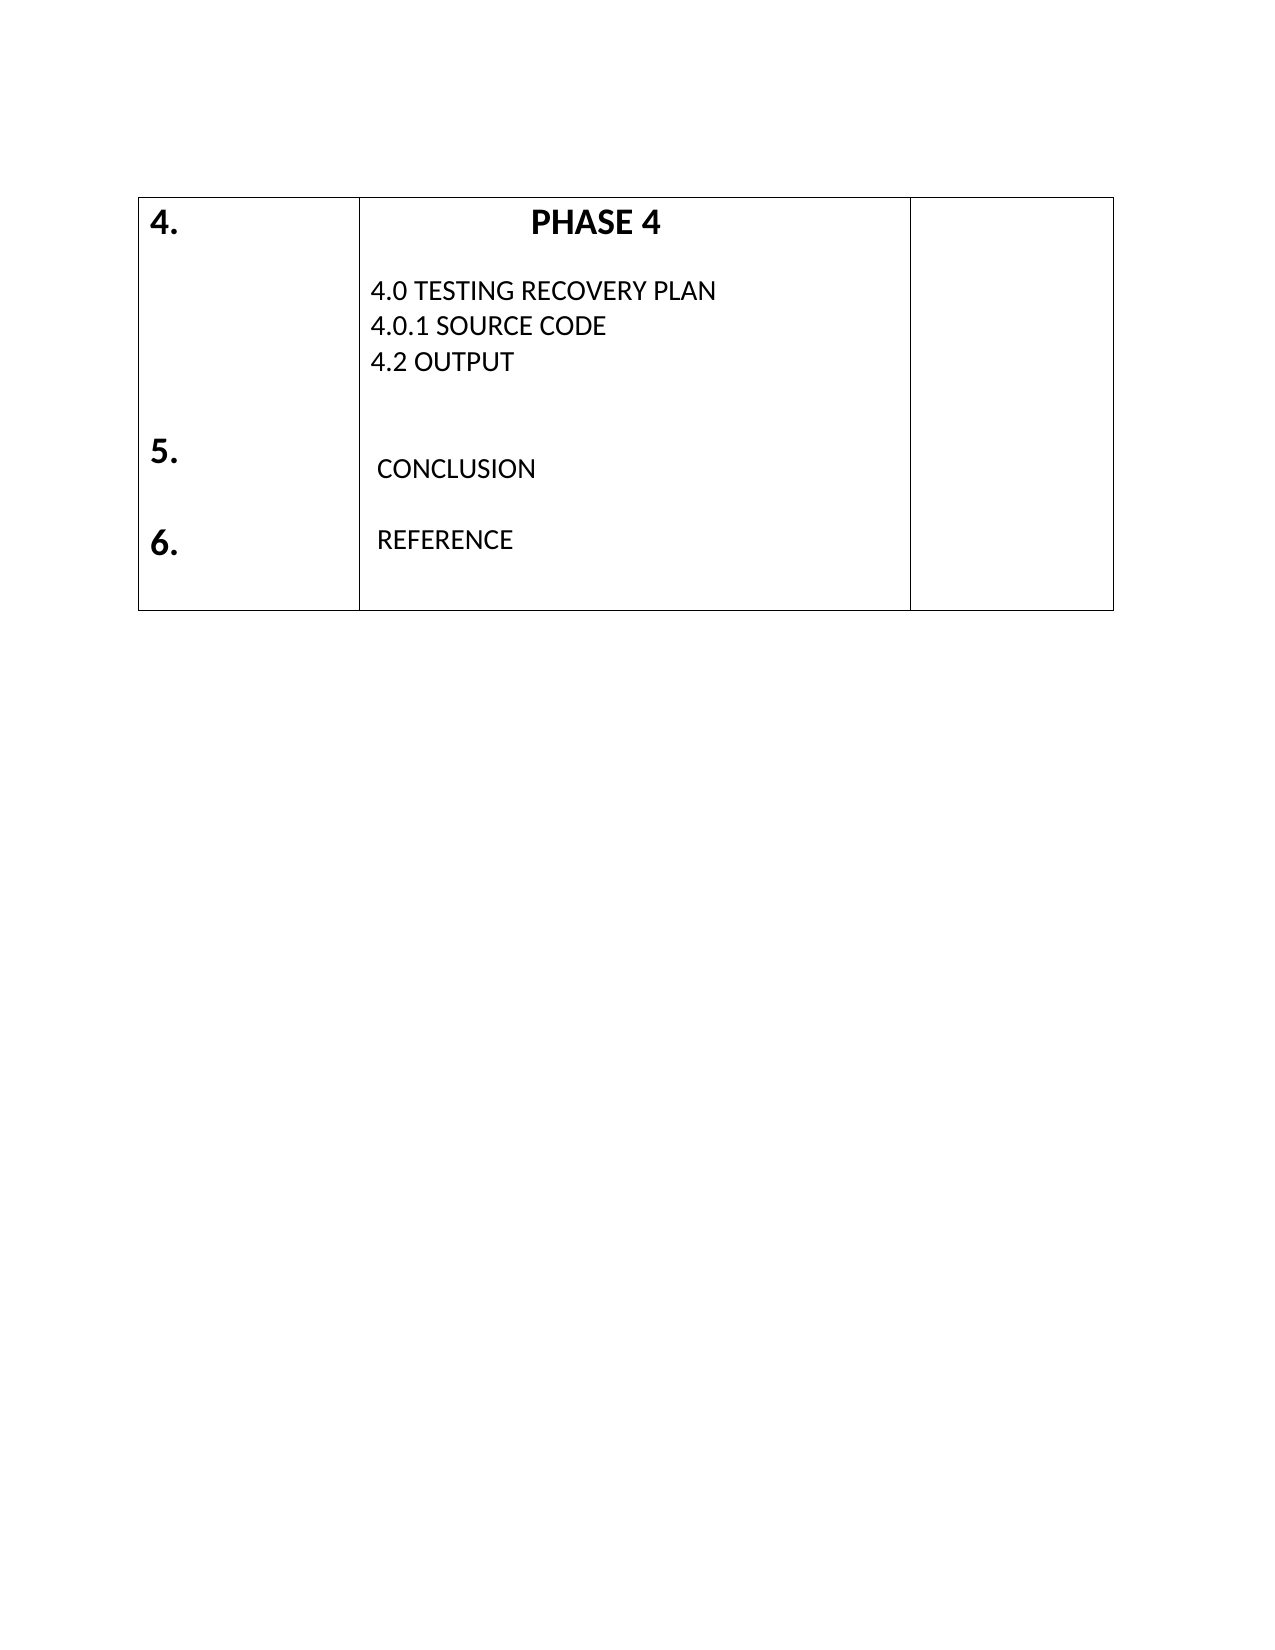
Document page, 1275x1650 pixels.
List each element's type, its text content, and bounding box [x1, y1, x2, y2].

table_header PHASE 4 4.0 TESTING RECOVERY PLAN 4.0.1 SOURCE CODE 4.2 OUTPUT CONCLUSION REFERENCE [360, 198, 910, 610]
table_header 4. 5. 6. [139, 198, 359, 610]
table_header [911, 198, 1113, 610]
